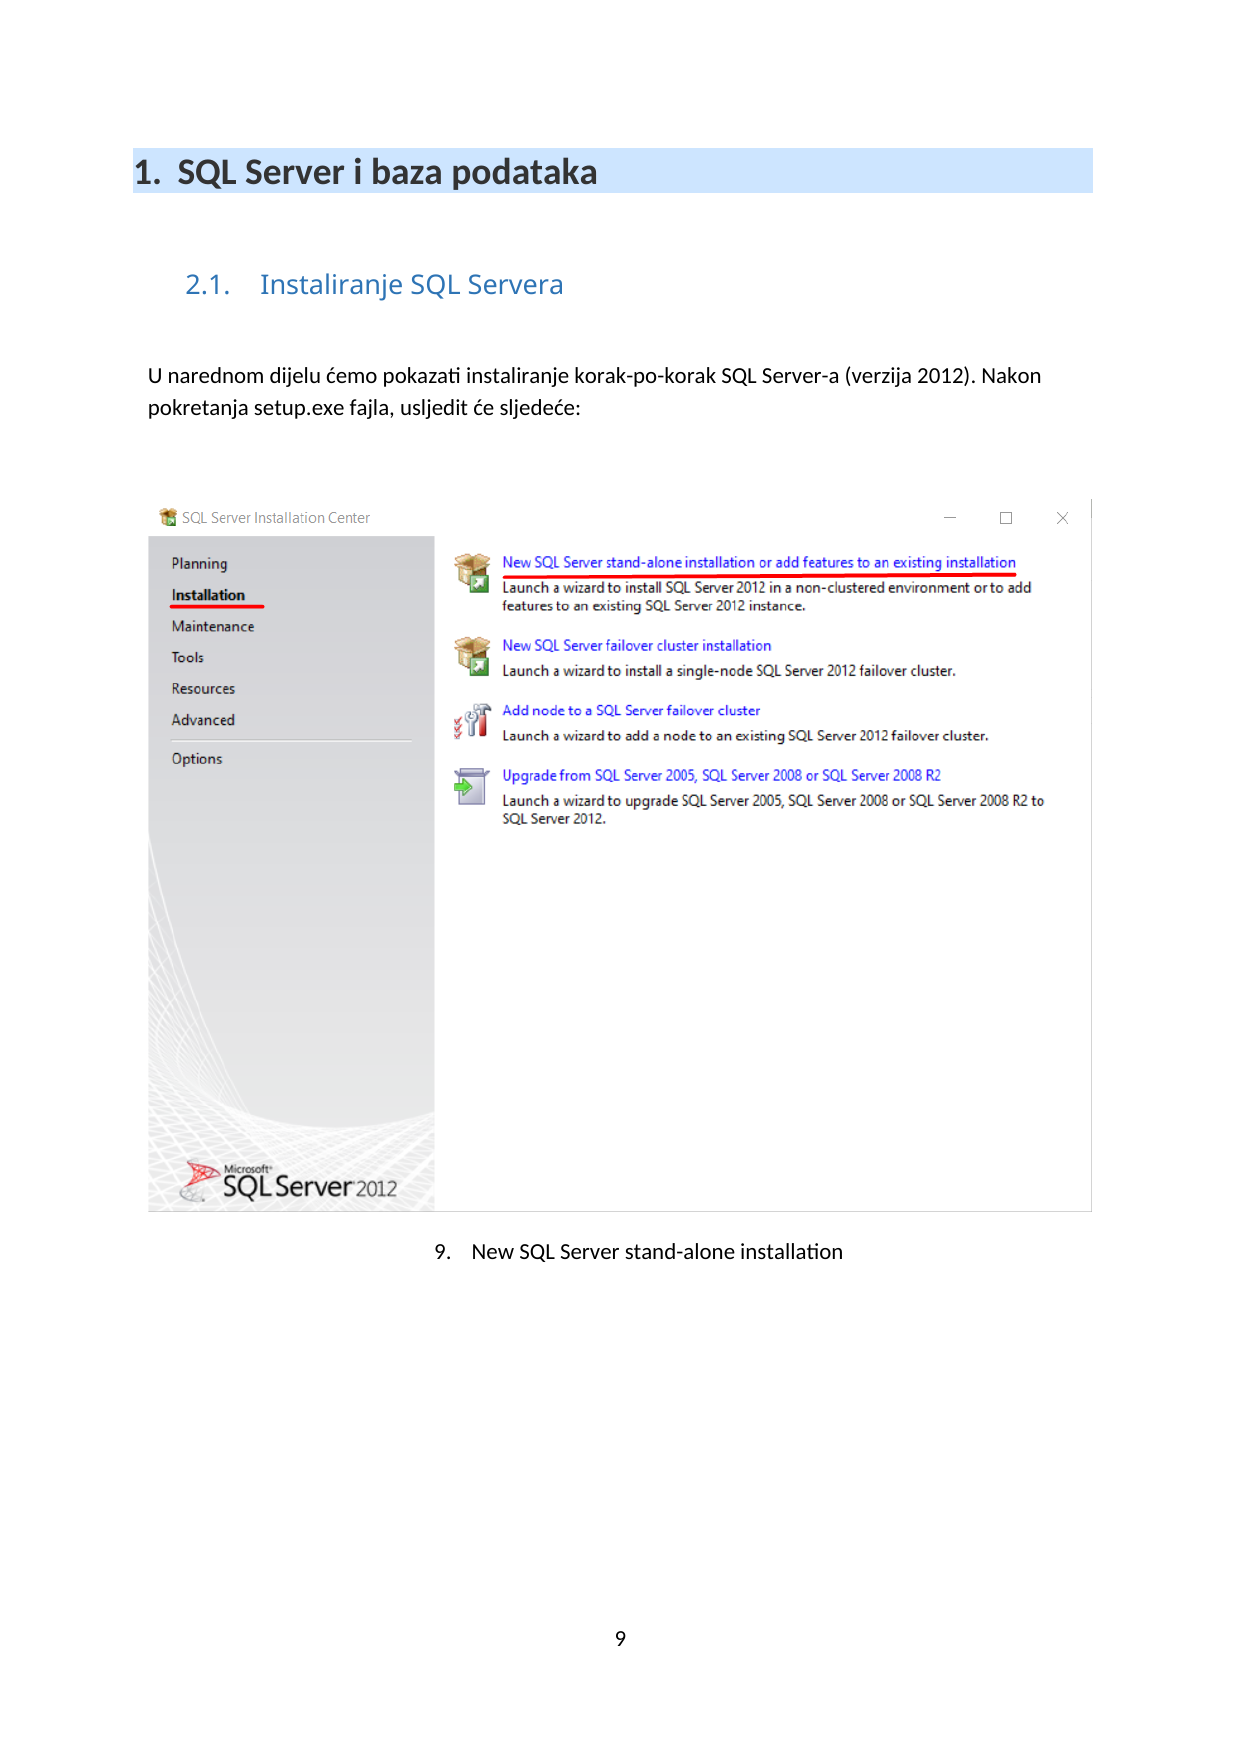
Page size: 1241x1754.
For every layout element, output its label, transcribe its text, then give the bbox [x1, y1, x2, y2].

list SQL Server i baza podataka [133, 148, 1093, 193]
picture [148, 499, 1092, 1212]
subtitle Instaliranje SQL Servera [185, 266, 1093, 303]
list New SQL Server stand-alone installation [185, 1237, 1093, 1265]
text U narednom dijelu ćemo pokazati instaliranje korak-po-korak SQL Server-a (verzija 2012). Nakon pokretanja setup.exe fajla, usljedit će sljedeće: [148, 361, 1093, 421]
